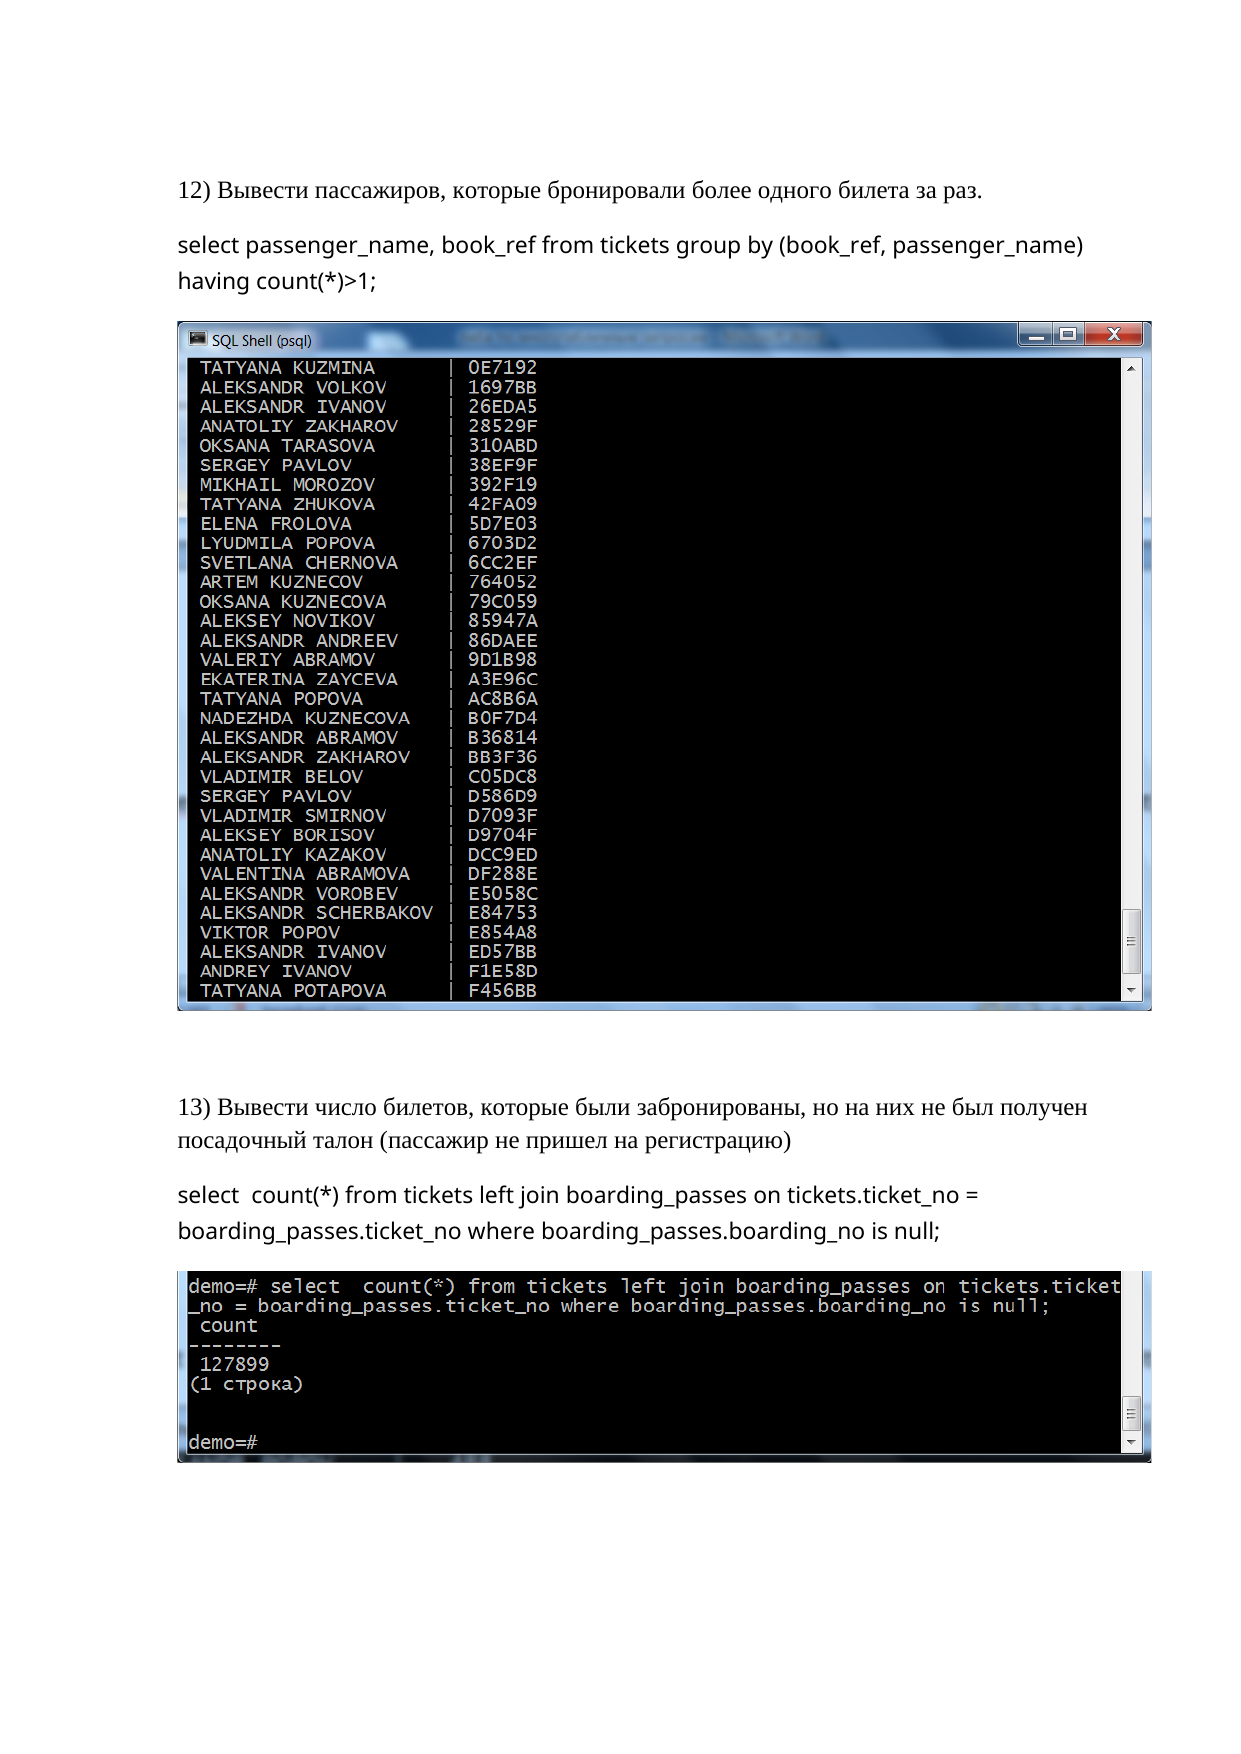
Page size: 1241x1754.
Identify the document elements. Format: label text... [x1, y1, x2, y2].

text select passenger_name, book_ref from tickets group by (book_ref, passenger_name) having count(*)>1; [177, 229, 1152, 296]
picture [177, 1271, 1152, 1463]
text 12) Вывести пассажиров, которые бронировали более одного билета за раз. [177, 175, 1152, 204]
text select count(*) from tickets left join boarding_passes on tickets.ticket_no = boarding_passes.ticket_no where boarding_passes.boarding_no is null; [177, 1179, 1152, 1246]
picture [177, 321, 1152, 1011]
text 13) Вывести число билетов, которые были забронированы, но на них не был получен посадочный талон (пассажир не пришел на регистрацию) [177, 1092, 1152, 1154]
